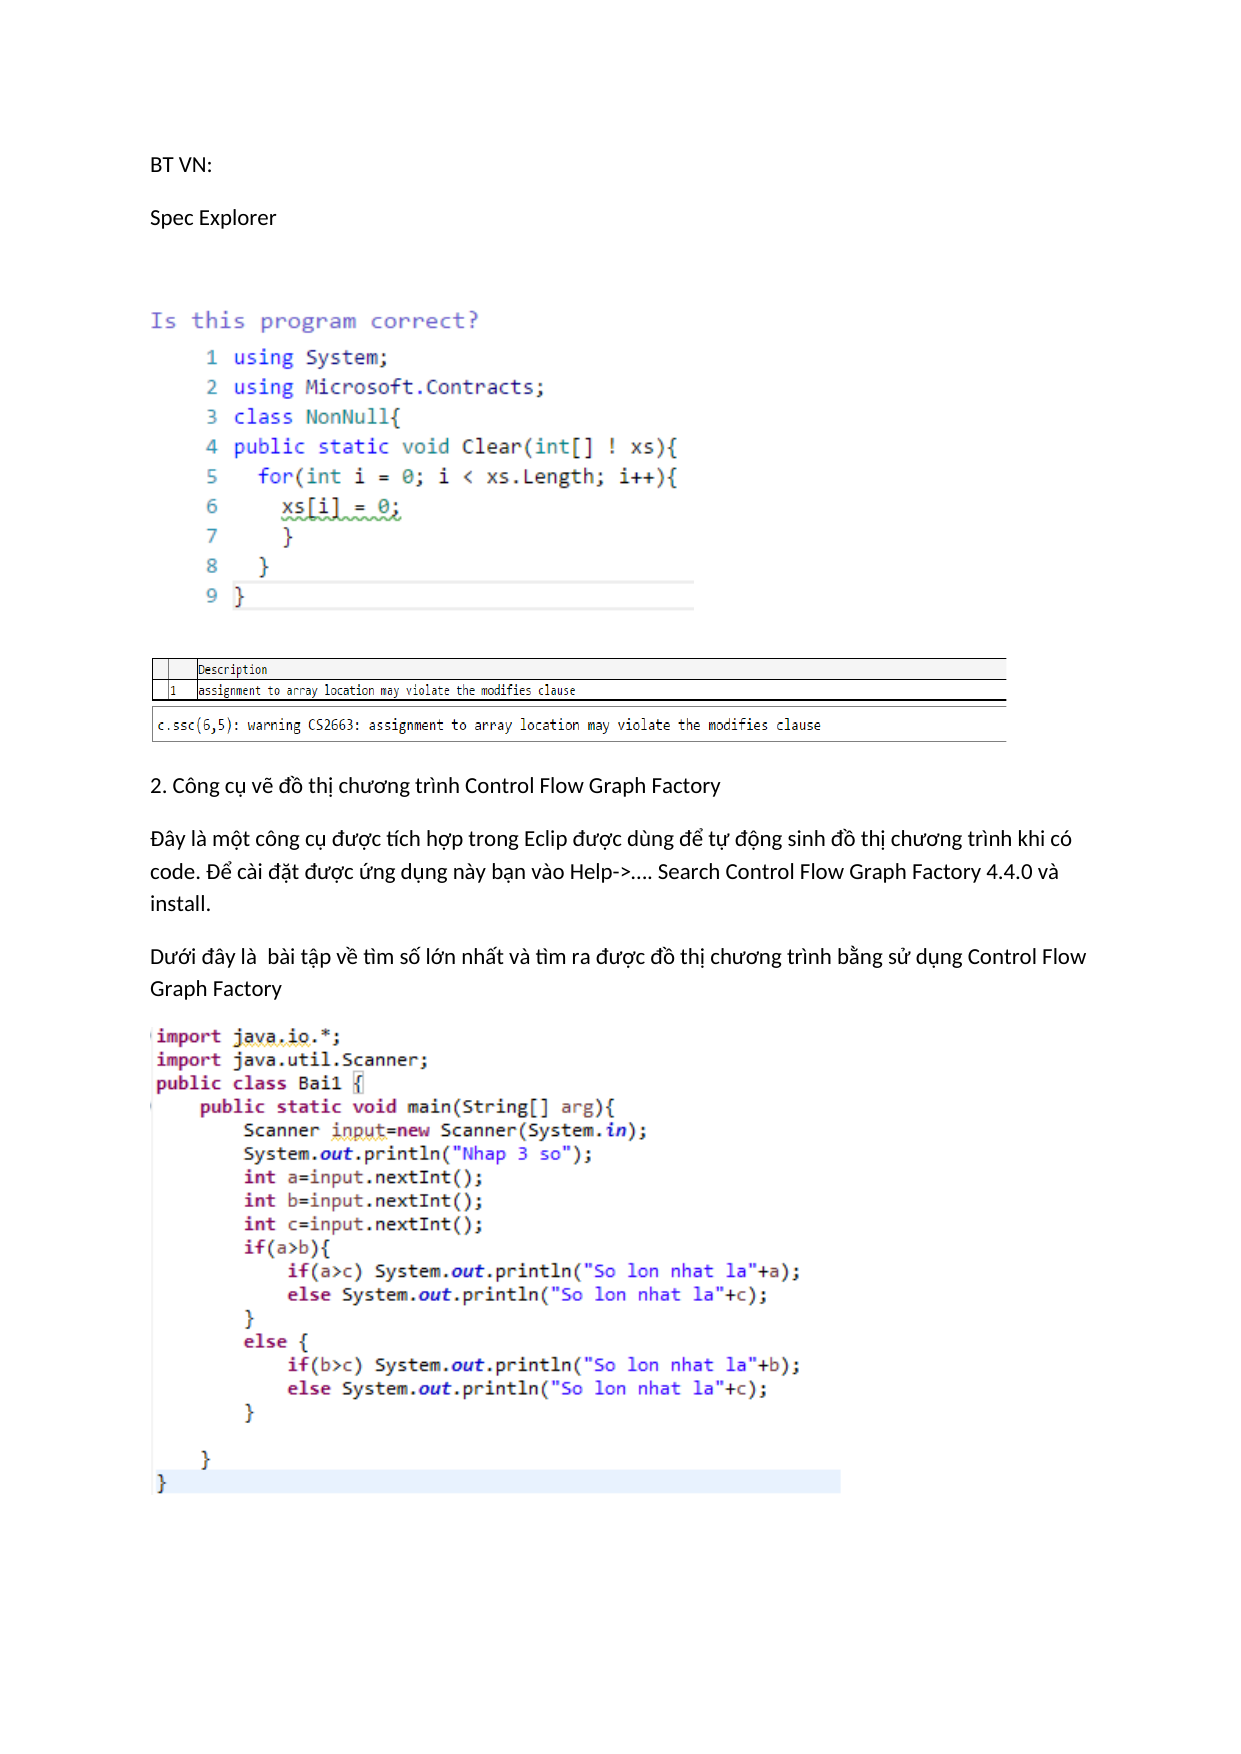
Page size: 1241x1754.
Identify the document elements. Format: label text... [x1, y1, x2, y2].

text BT VN: [150, 150, 1090, 178]
picture [150, 309, 694, 631]
text Spec Explorer [150, 203, 1090, 231]
picture [150, 1027, 841, 1495]
text Đây là một công cụ được tích hợp trong Eclip được dùng để tự động sinh đồ thị chương trình khi có code. Để cài đặt được ứng dụng này bạn vào Help->…. Search Control Flow Graph Factory 4.4.0 và install. [150, 824, 1090, 917]
picture [150, 656, 1007, 747]
text 2. Công cụ vẽ đồ thị chương trình Control Flow Graph Factory [150, 772, 1090, 799]
text Dưới đây là bài tập về tìm số lớn nhất và tìm ra được đồ thị chương trình bằng sử dụng Control Flow Graph Factory [150, 942, 1090, 1002]
